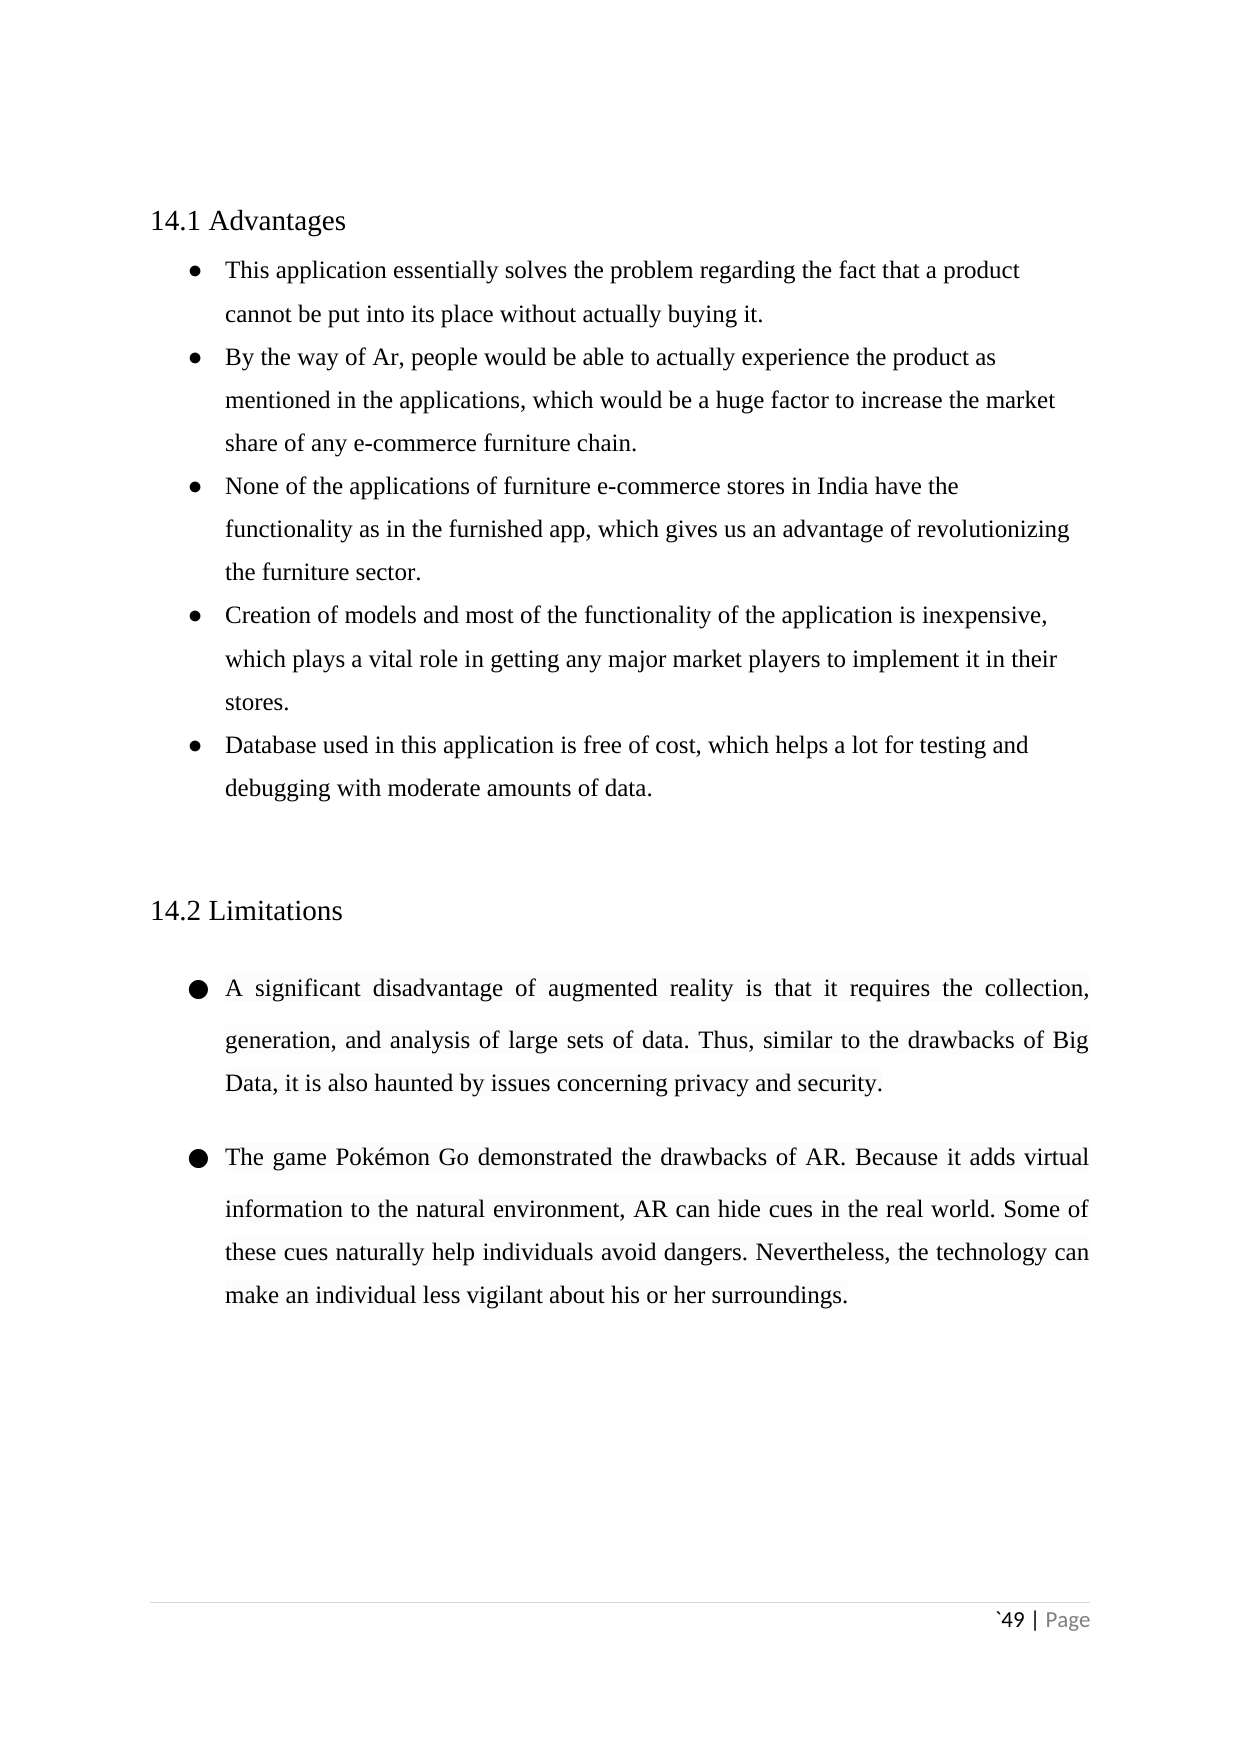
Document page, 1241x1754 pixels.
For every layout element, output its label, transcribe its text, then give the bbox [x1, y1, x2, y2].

list This application essentially solves the problem regarding the fact that a product cannot be put into its place without actually buying it. [187, 256, 1090, 327]
list A significant disadvantage of augmented reality is that it requires the collection, generation, and analysis of large sets of data. Thus, similar to the drawbacks of Big Data, it is also haunted by issues concerning privacy and security. [187, 960, 1090, 1097]
list None of the applications of furniture e-commerce stores in India have the functionality as in the furnished app, which gives us an advantage of revolutionizing the furniture sector. [187, 471, 1090, 586]
text 14.2 Limitations [150, 893, 1090, 926]
list Creation of models and most of the functionality of the application is inexpensive, which plays a vital role in getting any major market players to implement it in their stores. [187, 601, 1090, 716]
list By the way of Ar, people would be able to actually experience the product as mentioned in the applications, which would be a huge factor to increase the market share of any e-commerce furniture chain. [187, 342, 1090, 457]
text 14.1 Advantages [150, 203, 1090, 236]
list The game Pokémon Go demonstrated the drawbacks of AR. Because it adds virtual information to the natural environment, AR can hide cues in the real world. Some of these cues naturally help individuals avoid dangers. Nevertheless, the technology can make an individual less vigilant about his or her surroundings. [187, 1128, 1090, 1309]
list Database used in this application is free of cost, which helps a lot for testing and debugging with moderate amounts of data. [187, 730, 1090, 802]
